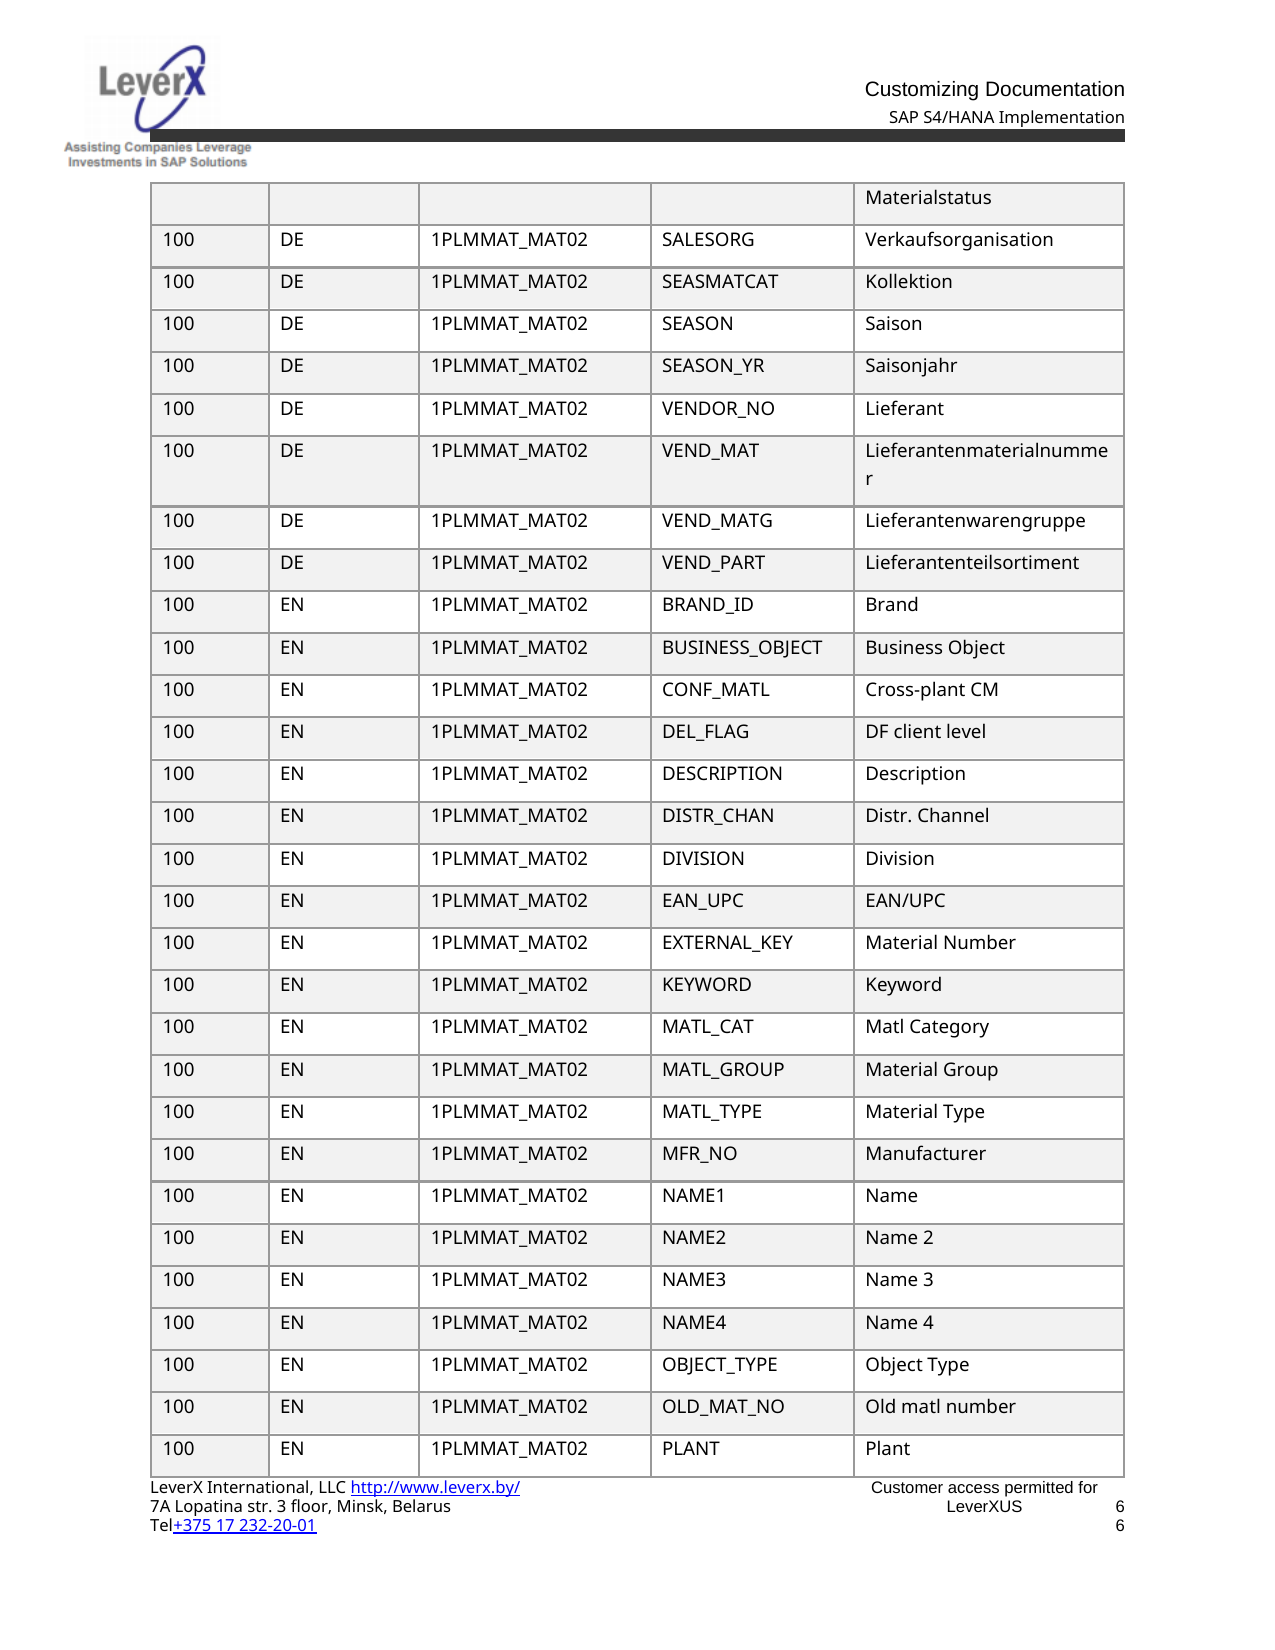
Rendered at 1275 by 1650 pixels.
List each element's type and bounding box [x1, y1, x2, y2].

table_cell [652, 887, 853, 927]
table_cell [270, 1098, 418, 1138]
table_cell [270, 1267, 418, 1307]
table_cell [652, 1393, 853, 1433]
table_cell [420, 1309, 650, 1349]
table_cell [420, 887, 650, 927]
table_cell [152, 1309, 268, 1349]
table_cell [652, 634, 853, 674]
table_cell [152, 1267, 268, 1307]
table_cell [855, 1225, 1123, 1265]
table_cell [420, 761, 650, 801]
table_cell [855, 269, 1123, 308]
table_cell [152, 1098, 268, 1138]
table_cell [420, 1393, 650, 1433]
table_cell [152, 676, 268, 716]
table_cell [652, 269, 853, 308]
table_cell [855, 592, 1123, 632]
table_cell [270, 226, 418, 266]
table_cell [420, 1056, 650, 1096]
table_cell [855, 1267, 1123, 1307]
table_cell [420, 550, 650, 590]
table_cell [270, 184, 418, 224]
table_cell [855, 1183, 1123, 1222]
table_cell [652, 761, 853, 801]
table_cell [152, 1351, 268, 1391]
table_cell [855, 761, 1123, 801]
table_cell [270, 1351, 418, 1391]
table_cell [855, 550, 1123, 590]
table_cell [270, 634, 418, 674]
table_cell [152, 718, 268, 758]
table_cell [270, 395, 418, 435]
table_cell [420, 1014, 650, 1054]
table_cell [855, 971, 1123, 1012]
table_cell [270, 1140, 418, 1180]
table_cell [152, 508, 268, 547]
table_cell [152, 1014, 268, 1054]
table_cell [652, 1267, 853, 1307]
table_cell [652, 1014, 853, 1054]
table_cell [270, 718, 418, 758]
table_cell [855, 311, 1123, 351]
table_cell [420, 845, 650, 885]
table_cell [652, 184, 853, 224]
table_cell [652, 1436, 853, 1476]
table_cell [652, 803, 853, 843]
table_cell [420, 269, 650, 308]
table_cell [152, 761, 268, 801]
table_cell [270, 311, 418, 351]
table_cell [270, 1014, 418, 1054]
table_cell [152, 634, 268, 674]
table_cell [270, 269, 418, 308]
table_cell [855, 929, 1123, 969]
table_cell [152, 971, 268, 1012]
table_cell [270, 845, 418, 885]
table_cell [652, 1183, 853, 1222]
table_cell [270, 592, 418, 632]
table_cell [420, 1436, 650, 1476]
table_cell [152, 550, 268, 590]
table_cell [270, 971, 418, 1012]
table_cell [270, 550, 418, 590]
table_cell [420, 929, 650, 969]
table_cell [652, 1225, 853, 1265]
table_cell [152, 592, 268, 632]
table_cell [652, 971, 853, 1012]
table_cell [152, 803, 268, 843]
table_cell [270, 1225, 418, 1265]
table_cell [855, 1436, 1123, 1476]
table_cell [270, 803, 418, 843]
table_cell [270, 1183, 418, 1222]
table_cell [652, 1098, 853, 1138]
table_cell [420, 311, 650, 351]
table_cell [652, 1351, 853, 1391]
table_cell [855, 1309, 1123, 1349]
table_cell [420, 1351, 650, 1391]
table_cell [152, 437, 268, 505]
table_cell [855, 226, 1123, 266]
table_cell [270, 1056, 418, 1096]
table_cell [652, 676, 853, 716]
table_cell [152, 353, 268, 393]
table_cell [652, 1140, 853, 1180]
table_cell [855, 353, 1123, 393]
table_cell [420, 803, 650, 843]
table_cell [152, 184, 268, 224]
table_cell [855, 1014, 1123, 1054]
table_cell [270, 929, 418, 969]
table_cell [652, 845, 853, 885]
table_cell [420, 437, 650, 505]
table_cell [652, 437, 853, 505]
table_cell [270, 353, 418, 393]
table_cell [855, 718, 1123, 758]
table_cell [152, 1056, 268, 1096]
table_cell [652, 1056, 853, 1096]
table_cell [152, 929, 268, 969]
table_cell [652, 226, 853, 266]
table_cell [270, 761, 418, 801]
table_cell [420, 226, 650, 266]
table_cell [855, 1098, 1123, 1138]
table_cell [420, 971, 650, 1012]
picture [59, 33, 254, 172]
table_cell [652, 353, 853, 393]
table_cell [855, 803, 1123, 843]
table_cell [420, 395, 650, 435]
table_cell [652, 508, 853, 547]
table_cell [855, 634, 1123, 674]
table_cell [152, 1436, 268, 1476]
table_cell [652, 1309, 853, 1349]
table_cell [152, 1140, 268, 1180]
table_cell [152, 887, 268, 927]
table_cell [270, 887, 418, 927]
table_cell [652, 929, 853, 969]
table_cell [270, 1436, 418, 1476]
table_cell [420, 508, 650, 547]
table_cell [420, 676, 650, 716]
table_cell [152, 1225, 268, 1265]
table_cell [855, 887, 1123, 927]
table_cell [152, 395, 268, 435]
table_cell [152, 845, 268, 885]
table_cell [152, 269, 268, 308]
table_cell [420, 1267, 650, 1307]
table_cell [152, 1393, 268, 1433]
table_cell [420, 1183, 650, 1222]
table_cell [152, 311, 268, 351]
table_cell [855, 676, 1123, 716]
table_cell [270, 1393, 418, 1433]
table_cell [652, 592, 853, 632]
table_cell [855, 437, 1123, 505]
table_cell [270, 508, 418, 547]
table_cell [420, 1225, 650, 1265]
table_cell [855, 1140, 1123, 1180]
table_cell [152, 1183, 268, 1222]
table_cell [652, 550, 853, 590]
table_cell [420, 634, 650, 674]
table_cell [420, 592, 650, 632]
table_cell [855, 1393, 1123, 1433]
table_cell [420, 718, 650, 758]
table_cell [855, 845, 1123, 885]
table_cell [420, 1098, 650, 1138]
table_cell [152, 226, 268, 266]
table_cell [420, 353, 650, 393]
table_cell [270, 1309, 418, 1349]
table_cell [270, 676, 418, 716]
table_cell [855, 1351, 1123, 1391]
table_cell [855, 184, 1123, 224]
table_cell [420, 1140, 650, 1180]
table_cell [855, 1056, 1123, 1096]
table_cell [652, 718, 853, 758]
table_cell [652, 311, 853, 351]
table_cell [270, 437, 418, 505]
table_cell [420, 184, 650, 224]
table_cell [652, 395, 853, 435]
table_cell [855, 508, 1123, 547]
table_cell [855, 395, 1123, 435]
